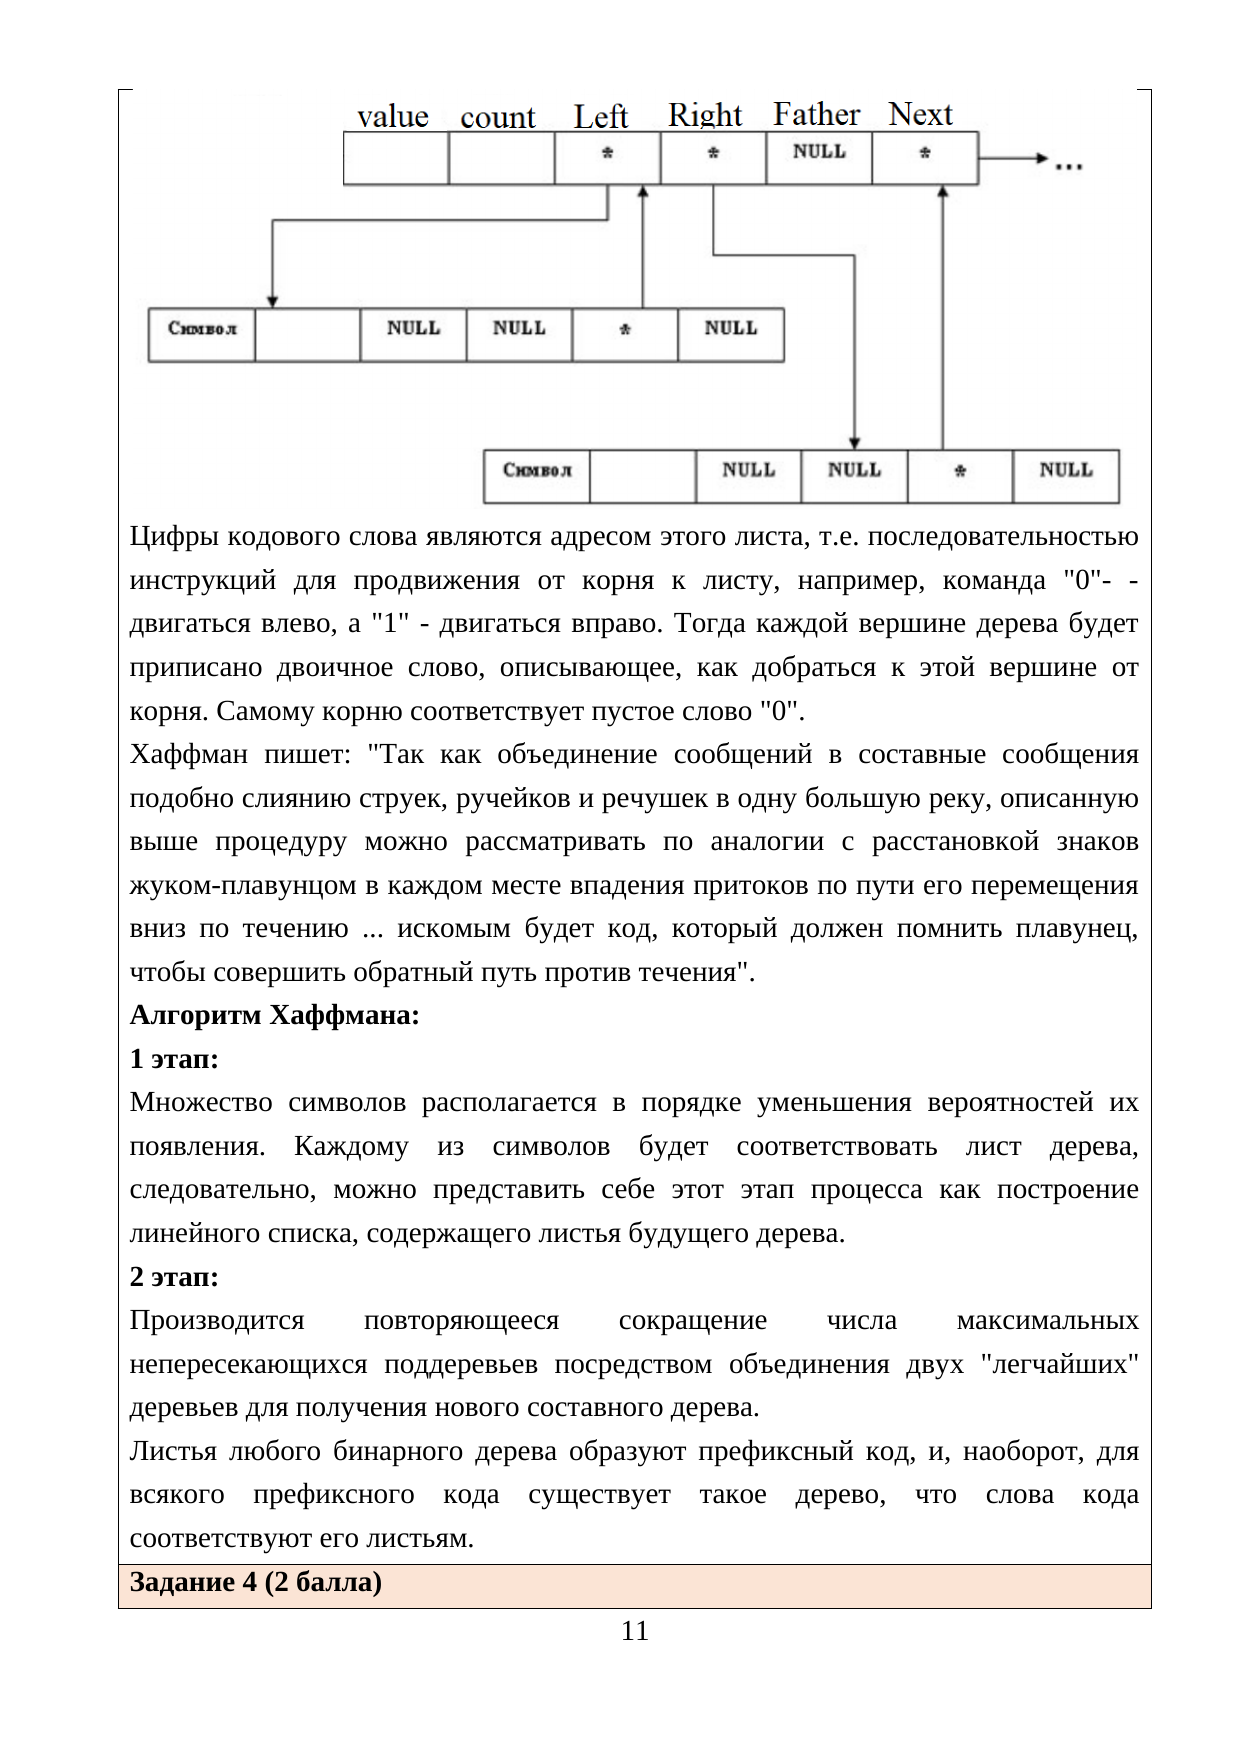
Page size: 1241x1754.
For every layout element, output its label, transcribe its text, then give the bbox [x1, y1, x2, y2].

table_cell Задание 4 (2 балла) [119, 1565, 1151, 1608]
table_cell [119, 90, 1151, 1563]
picture [132, 89, 1137, 509]
